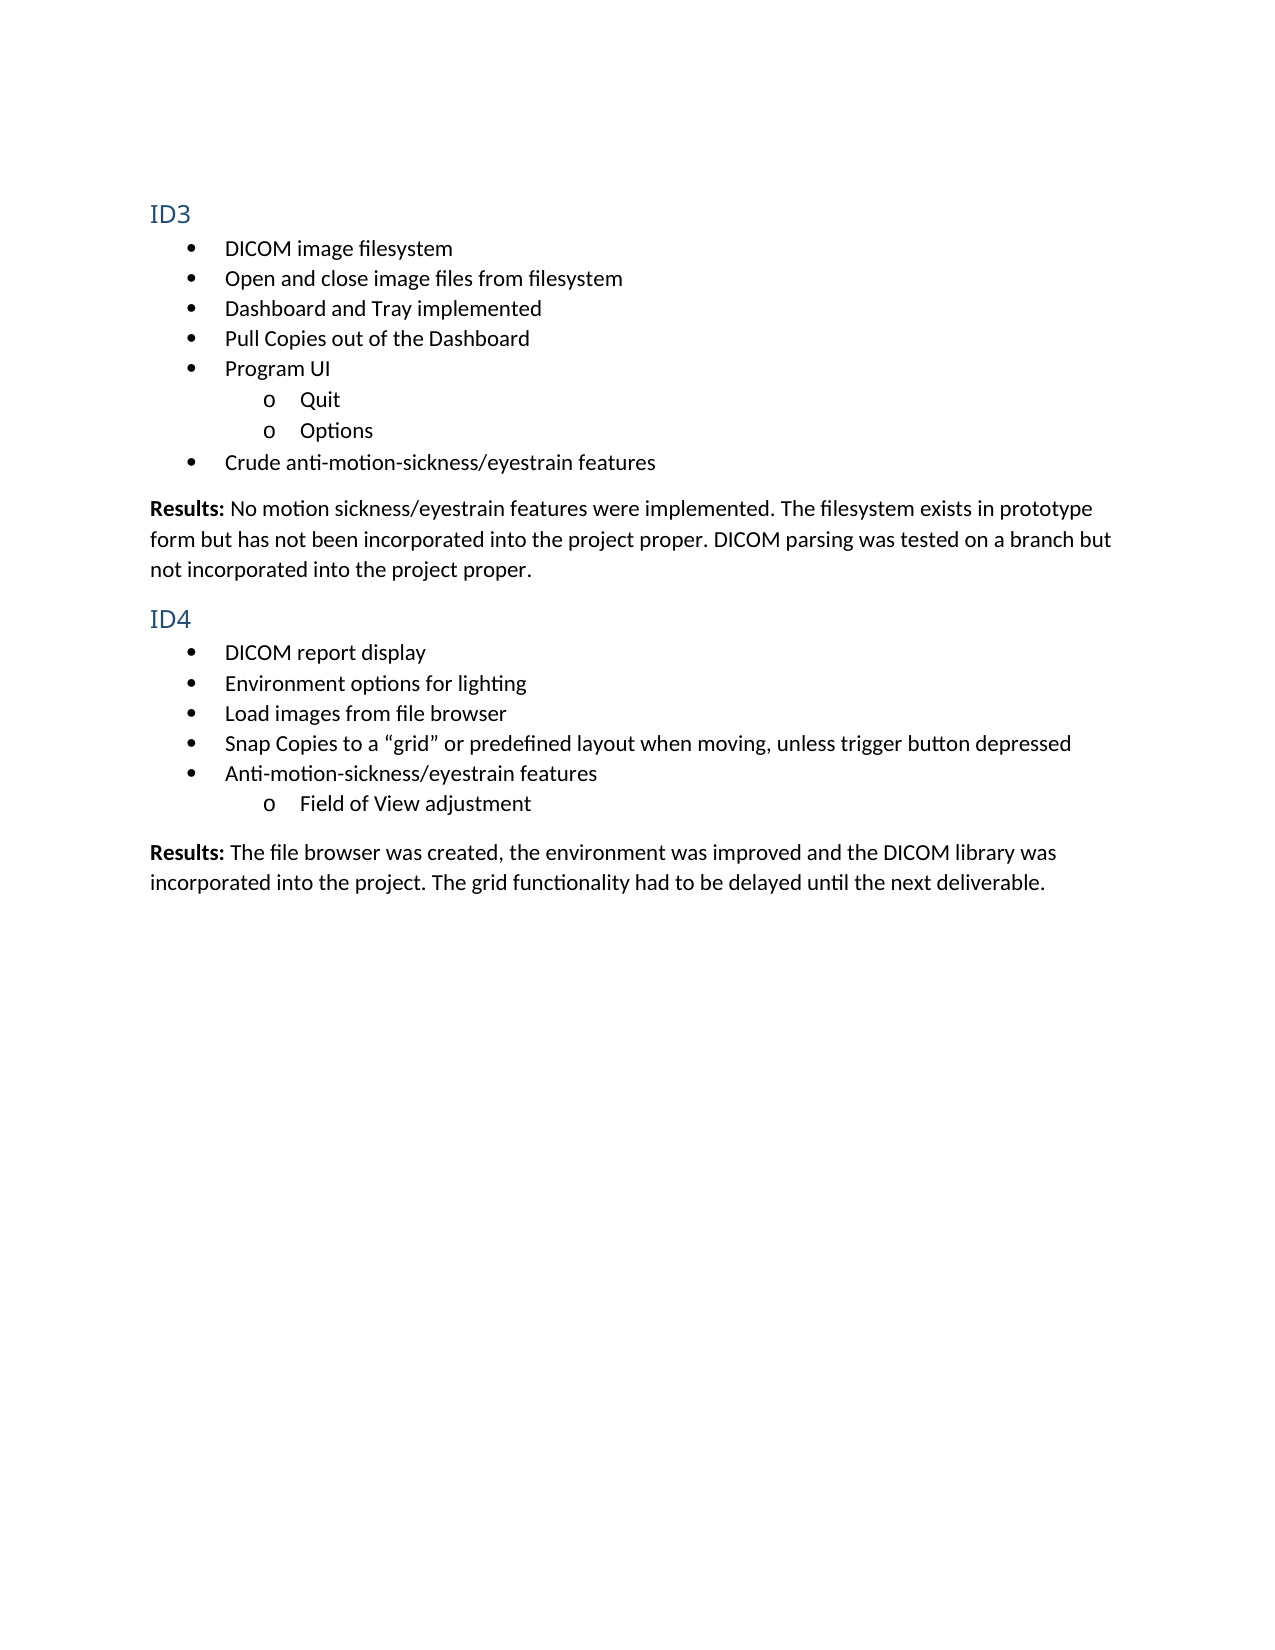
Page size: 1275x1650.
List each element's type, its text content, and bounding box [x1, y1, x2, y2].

list Program UI [187, 354, 1125, 382]
list Open and close image files from filesystem [187, 264, 1125, 292]
text Results: No motion sickness/eyestrain features were implemented. The filesystem exists in prototype form but has not been incorporated into the project proper. DICOM parsing was tested on a branch but not incorporated into the project proper. [150, 494, 1125, 583]
list Crude anti-motion-sickness/eyestrain features [187, 448, 1125, 476]
list Dashboard and Tray implemented [187, 294, 1125, 322]
list Load images from file browser [187, 699, 1125, 727]
list Options [262, 416, 1125, 445]
text Results: The file browser was created, the environment was improved and the DICOM library was incorporated into the project. The grid functionality had to be delayed until the next deliverable. [150, 838, 1125, 896]
list Quit [262, 385, 1125, 414]
list DICOM report display [187, 638, 1125, 667]
list Anti-motion-sickness/eyestrain features [187, 759, 1125, 787]
subtitle ID3 [150, 197, 1125, 231]
list Snap Copies to a “grid” or predefined layout when moving, unless trigger button depressed [187, 729, 1125, 757]
list Field of View adjustment [262, 789, 1125, 819]
list Environment options for lighting [187, 669, 1125, 697]
list DICOM image filesystem [187, 234, 1125, 262]
list Pull Copies out of the Dashboard [187, 324, 1125, 352]
subtitle ID4 [150, 602, 1125, 636]
